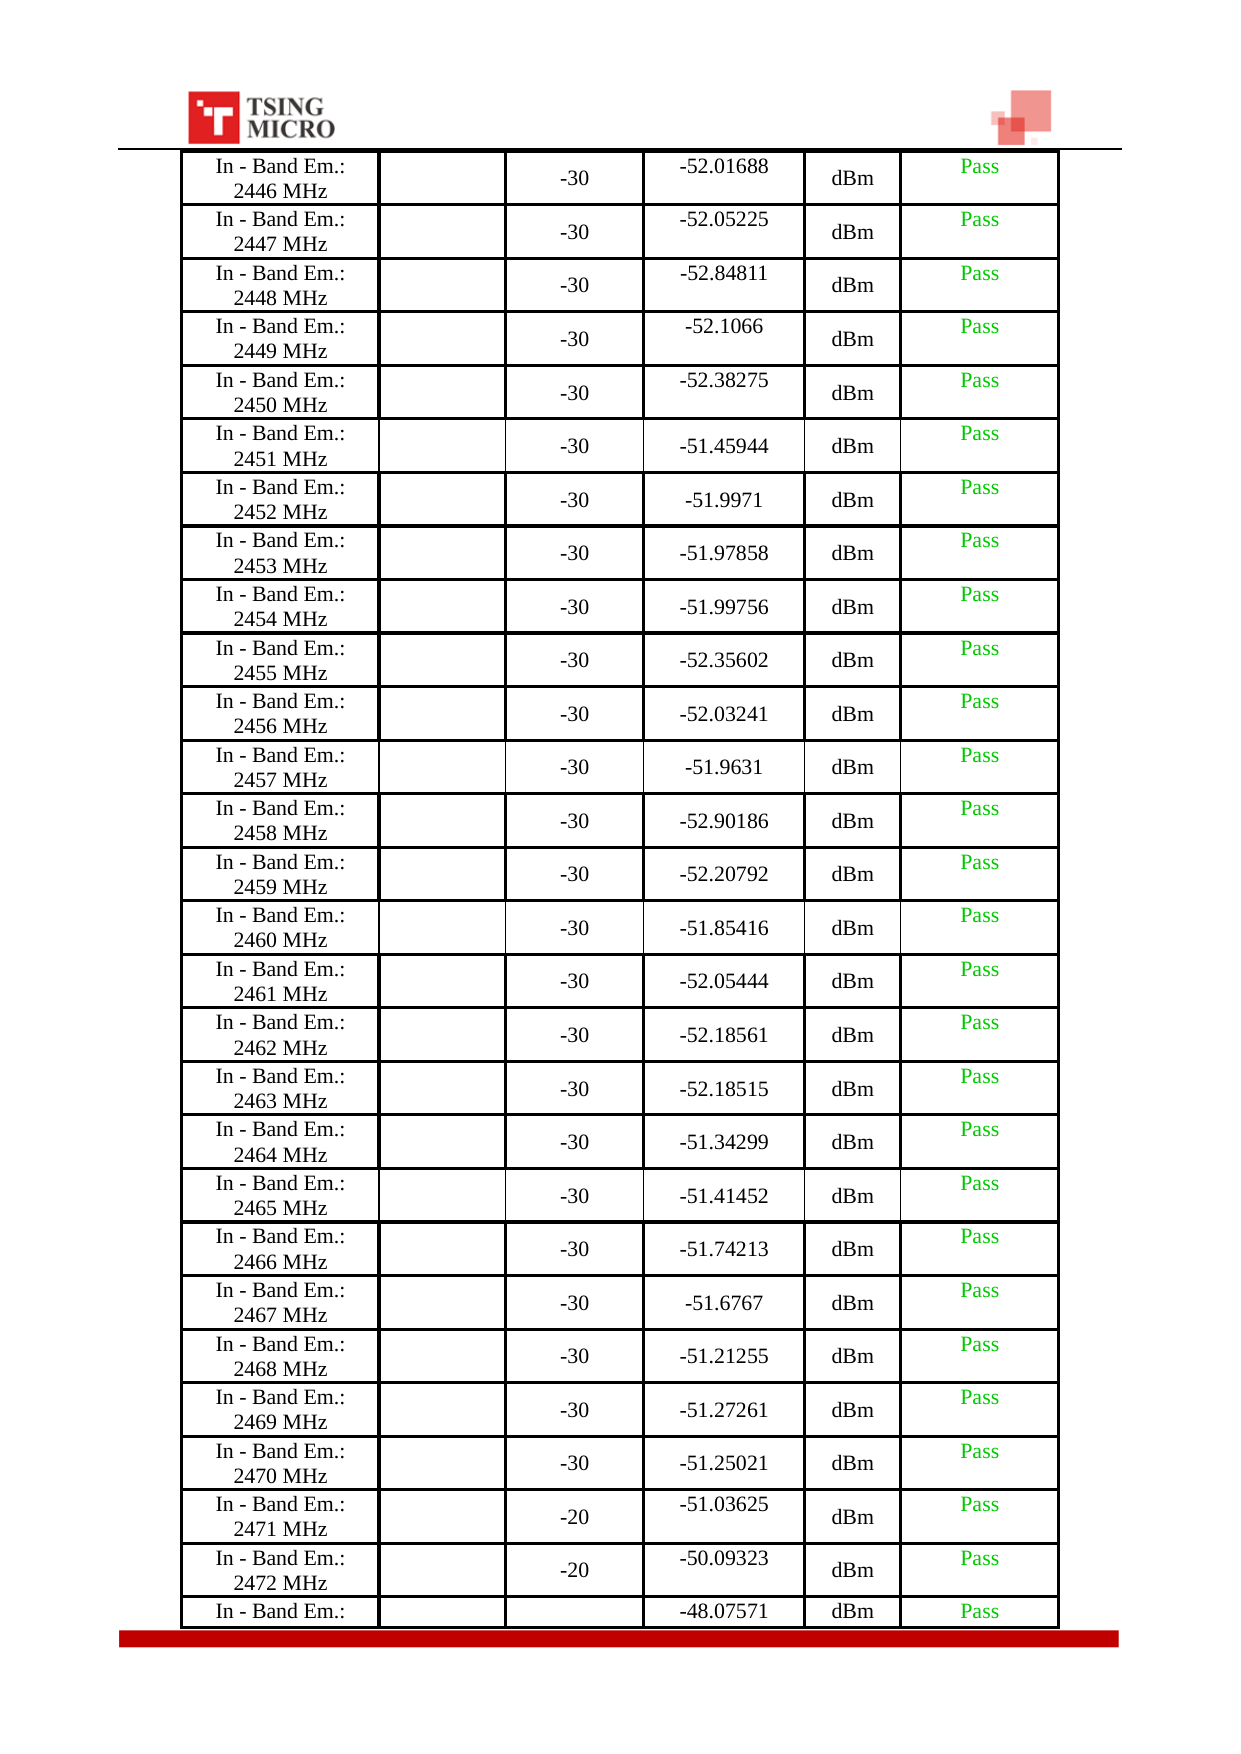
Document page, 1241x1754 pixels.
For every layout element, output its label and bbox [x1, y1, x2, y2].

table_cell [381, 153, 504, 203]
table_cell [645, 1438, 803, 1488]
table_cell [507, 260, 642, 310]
picture [187, 88, 1053, 146]
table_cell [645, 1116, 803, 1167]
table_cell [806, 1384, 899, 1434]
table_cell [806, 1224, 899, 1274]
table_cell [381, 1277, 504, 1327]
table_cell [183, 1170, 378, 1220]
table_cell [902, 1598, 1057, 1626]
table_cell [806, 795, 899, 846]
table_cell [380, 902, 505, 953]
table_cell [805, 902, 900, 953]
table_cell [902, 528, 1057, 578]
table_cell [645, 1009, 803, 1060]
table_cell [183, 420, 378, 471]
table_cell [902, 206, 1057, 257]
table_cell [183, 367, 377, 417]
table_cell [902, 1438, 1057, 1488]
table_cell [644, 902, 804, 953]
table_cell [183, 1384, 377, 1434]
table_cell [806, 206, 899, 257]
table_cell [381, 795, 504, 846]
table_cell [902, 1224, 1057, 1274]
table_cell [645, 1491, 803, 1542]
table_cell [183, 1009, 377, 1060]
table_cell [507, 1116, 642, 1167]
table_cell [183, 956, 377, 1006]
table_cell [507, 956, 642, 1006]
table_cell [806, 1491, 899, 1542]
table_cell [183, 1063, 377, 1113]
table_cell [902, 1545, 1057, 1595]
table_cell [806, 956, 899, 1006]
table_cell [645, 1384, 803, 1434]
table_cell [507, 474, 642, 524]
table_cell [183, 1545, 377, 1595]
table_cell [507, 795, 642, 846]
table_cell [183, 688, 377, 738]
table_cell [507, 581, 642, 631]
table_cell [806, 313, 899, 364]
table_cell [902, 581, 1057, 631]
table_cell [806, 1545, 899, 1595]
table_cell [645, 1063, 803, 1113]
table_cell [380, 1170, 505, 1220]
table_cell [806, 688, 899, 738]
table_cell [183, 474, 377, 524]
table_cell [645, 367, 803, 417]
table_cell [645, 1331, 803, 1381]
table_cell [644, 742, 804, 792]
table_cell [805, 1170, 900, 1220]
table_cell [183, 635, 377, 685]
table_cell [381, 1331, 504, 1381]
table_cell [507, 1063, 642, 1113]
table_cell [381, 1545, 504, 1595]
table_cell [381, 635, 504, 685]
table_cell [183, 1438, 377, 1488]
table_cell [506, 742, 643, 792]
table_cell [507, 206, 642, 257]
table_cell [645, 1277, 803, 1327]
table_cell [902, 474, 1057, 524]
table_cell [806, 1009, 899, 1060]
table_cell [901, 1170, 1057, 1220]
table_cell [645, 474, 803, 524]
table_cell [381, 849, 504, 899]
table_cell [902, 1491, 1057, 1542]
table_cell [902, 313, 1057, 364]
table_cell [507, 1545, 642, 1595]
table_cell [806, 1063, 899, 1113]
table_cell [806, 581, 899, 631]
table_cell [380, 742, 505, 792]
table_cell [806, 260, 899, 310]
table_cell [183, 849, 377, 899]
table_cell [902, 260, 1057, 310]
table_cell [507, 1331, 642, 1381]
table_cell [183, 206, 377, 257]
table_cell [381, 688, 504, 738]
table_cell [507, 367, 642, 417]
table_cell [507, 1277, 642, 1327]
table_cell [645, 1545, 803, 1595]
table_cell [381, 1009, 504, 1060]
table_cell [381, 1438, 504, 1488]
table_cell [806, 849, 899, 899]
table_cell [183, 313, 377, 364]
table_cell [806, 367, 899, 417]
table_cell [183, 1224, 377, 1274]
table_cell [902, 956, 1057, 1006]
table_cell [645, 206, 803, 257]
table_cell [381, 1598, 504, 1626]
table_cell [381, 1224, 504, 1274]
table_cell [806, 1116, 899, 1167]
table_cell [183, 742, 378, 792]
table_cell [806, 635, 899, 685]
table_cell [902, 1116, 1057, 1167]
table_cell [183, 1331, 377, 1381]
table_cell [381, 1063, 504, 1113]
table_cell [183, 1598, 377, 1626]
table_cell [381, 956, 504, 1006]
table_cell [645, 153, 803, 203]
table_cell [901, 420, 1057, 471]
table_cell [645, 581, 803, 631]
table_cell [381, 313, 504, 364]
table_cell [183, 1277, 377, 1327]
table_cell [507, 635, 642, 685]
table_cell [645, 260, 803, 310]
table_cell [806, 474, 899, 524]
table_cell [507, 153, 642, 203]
picture [118, 1629, 1121, 1651]
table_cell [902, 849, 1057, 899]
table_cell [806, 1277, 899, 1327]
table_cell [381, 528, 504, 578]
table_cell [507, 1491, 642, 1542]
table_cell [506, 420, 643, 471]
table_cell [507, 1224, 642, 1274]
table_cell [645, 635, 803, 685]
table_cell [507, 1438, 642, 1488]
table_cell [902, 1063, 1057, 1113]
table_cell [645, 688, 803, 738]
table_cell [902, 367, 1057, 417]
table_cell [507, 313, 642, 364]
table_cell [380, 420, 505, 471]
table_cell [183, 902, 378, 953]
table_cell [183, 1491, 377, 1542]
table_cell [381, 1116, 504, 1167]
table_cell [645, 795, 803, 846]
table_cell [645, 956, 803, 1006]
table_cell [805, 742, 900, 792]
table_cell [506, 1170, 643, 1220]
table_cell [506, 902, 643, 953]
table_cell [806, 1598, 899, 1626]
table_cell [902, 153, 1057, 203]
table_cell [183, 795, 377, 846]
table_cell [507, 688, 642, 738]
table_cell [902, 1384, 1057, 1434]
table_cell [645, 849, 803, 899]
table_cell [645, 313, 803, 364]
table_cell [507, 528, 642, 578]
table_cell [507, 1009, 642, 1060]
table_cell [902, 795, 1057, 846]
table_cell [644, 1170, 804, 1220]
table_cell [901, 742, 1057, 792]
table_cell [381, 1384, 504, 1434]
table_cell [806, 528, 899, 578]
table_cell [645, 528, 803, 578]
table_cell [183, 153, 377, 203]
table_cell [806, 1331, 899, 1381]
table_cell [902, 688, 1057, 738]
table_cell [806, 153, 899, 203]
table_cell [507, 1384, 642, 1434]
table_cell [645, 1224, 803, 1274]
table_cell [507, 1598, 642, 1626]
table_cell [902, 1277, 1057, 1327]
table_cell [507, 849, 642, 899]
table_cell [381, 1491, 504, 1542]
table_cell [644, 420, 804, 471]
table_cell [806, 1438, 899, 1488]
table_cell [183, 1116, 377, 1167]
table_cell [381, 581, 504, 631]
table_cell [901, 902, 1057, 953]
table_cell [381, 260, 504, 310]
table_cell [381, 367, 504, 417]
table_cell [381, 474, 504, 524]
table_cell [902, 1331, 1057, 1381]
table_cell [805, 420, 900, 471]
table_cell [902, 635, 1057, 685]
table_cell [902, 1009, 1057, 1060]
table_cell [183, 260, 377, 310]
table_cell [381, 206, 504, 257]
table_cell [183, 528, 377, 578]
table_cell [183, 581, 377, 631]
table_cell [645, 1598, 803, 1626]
